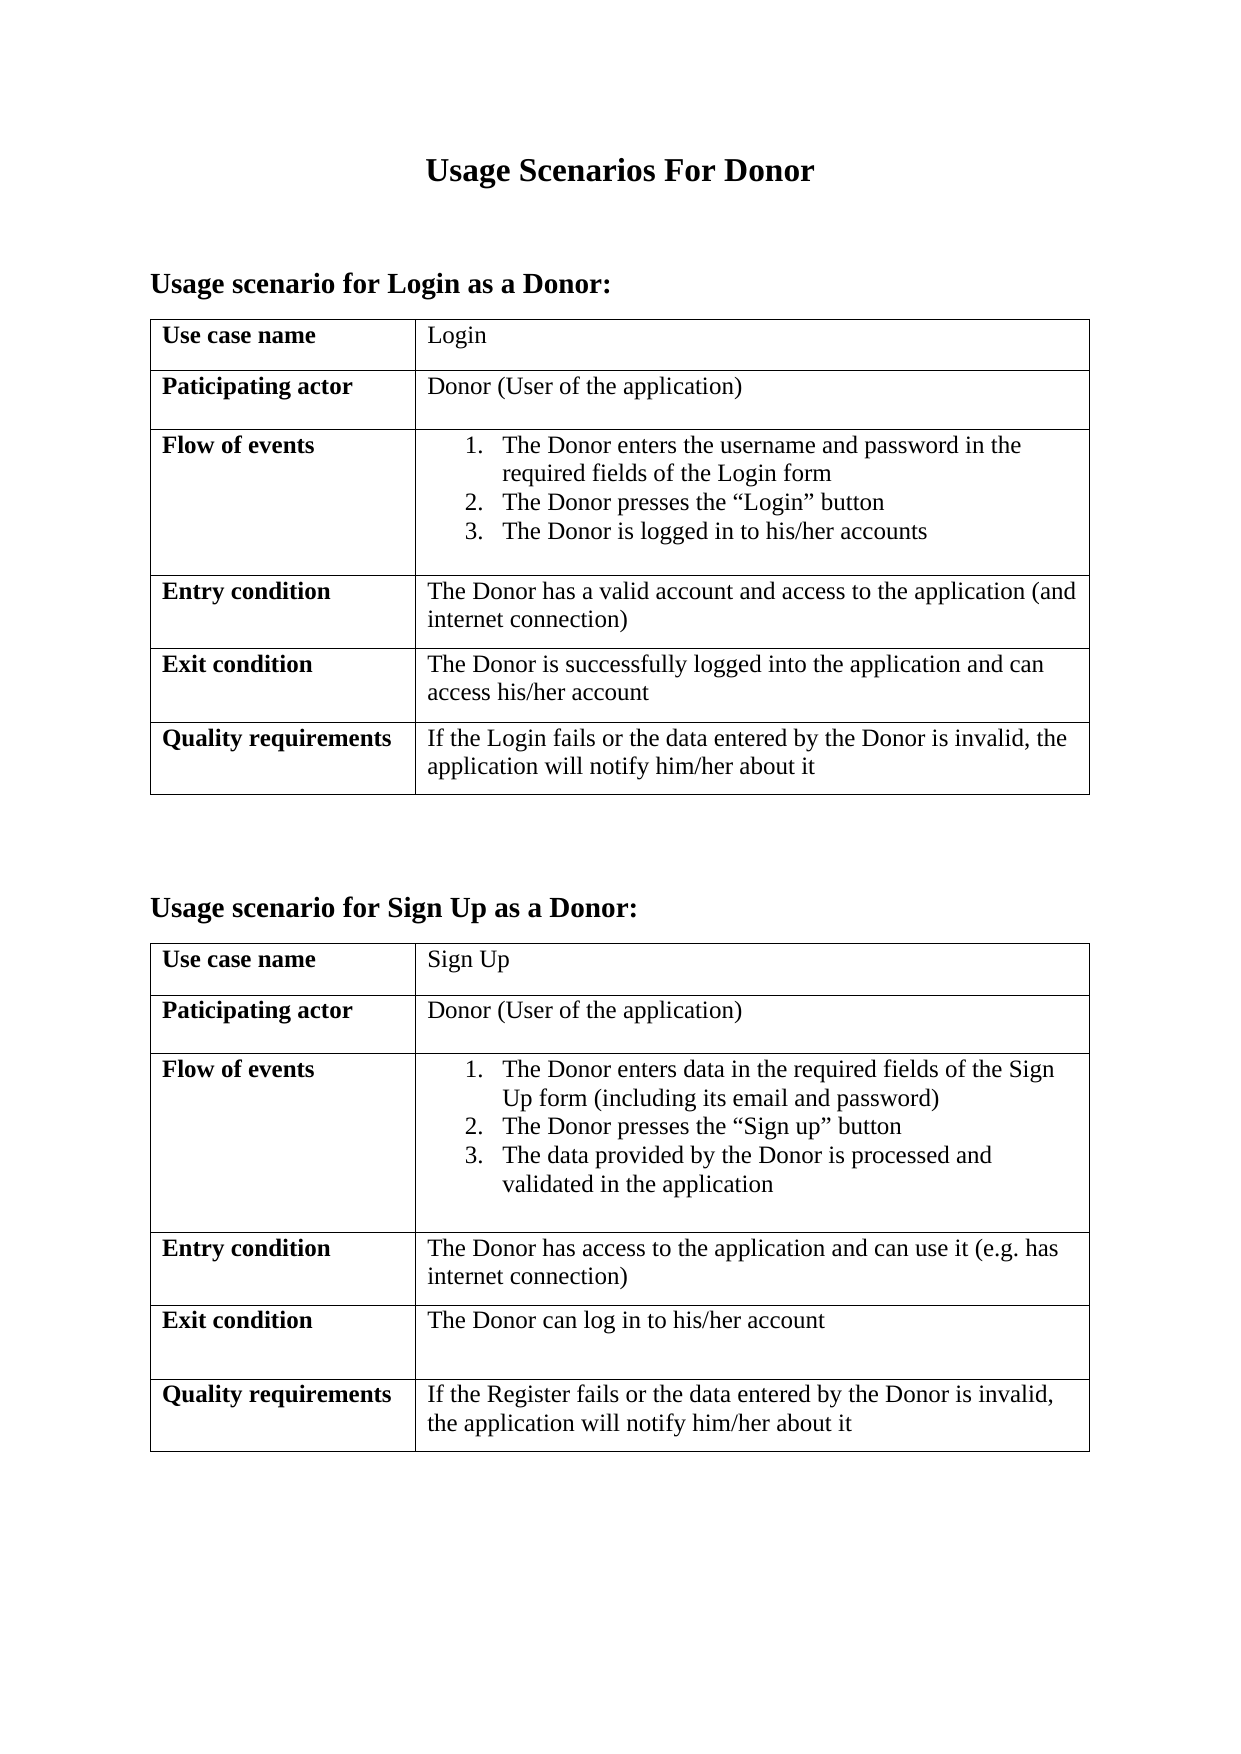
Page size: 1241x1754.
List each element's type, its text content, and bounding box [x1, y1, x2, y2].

table_cell Exit condition [151, 1306, 415, 1378]
table_cell The Donor has access to the application and can use it (e.g. has internet connection) [416, 1233, 1089, 1304]
table_header Use case name [151, 944, 415, 994]
table_cell Donor (User of the application) [416, 371, 1089, 429]
table_cell Entry condition [151, 576, 415, 648]
table_header Use case name [151, 320, 415, 370]
table_cell If the Register fails or the data entered by the Donor is invalid, the application will notify him/her about it [416, 1380, 1089, 1451]
table_header Login [416, 320, 1089, 370]
table_cell The Donor enters the username and password in the required fields of the Login form The Donor presses the “Login” button The Donor is logged in to his/her accounts [416, 430, 1089, 575]
text Usage scenario for Login as a Donor: [150, 266, 1090, 299]
table_cell Quality requirements [151, 723, 415, 794]
table_cell The Donor can log in to his/her account [416, 1306, 1089, 1378]
table_cell Donor (User of the application) [416, 996, 1089, 1053]
table_cell Exit condition [151, 649, 415, 722]
text Usage Scenarios For Donor [150, 150, 1090, 188]
table_cell The Donor is successfully logged into the application and can access his/her account [416, 649, 1089, 722]
table_cell If the Login fails or the data entered by the Donor is invalid, the application will notify him/her about it [416, 723, 1089, 794]
table_cell Quality requirements [151, 1380, 415, 1451]
table_cell Paticipating actor [151, 371, 415, 429]
text Usage scenario for Sign Up as a Donor: [150, 890, 1090, 924]
table_cell Flow of events [151, 430, 415, 575]
table_cell The Donor has a valid account and access to the application (and internet connection) [416, 576, 1089, 648]
table_header Sign Up [416, 944, 1089, 994]
table_cell Paticipating actor [151, 996, 415, 1053]
table_cell Entry condition [151, 1233, 415, 1304]
table_cell The Donor enters data in the required fields of the Sign Up form (including its email and password) The Donor presses the “Sign up” button The data provided by the Donor is processed and validated in the application [416, 1054, 1089, 1232]
table_cell Flow of events [151, 1054, 415, 1232]
